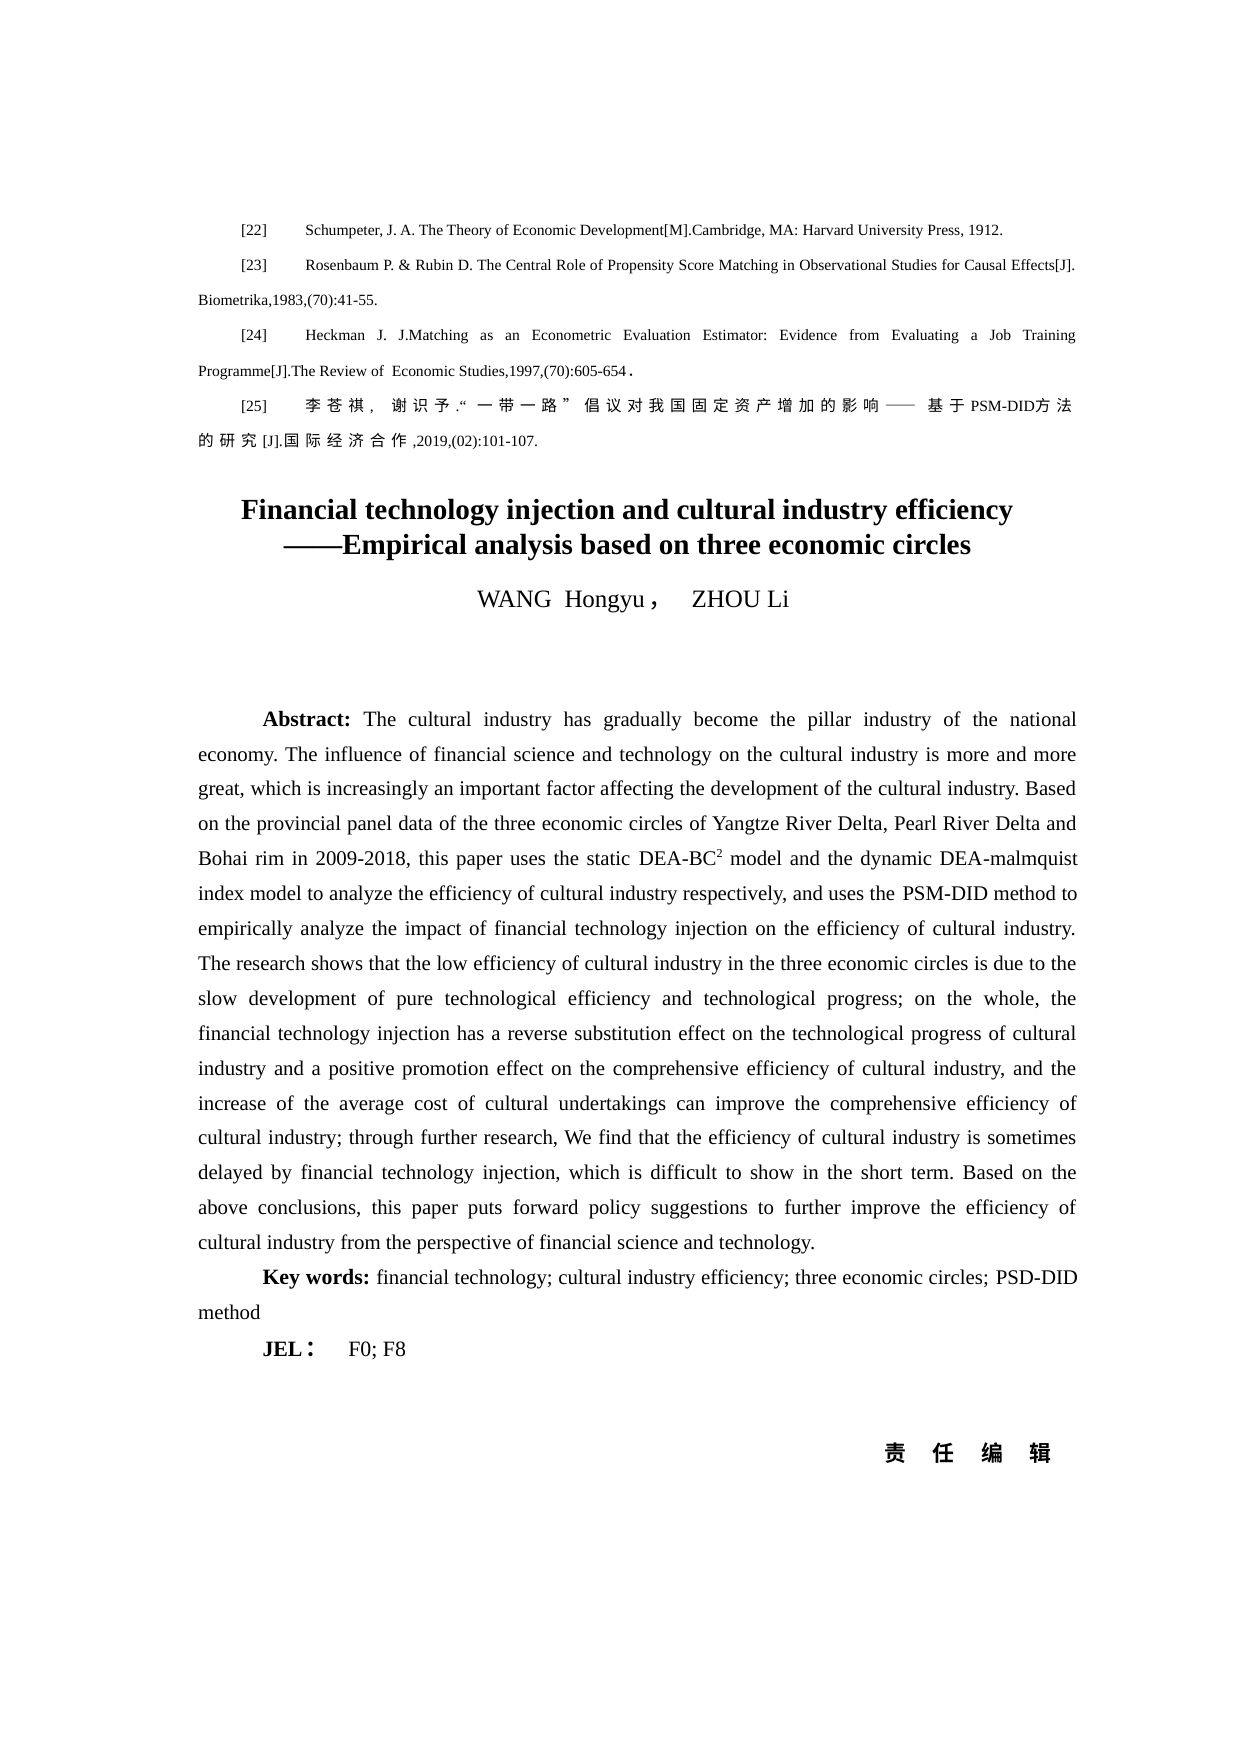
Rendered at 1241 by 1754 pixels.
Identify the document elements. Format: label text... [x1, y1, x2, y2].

list 李苍祺,谢识予.“一带一路”倡议对我国固定资产增加的影响——基于PSM-DID方法的研究[J].国际经济合作,2019,(02):101-107. [198, 387, 1078, 457]
list ——Empirical analysis based on three economic circles [198, 527, 1078, 562]
list Rosenbaum P. & Rubin D. The Central Role of Propensity Score Matching in Observational Studies for Causal Effects[J]. Biometrika,1983,(70):41-55. [198, 247, 1078, 317]
list WANG Hongyu，ZHOU Li [198, 562, 1078, 631]
text JEL：F0; F8 [198, 1329, 1078, 1364]
list 责任编辑： [198, 1434, 1078, 1504]
list Financial technology injection and cultural industry efficiency [198, 492, 1078, 527]
list Abstract: The cultural industry has gradually become the pillar industry of the national economy. The influence of financial science and technology on the cultural industry is more and more great, which is increasingly an important factor affecting the development of the cultural industry. Based on the provincial panel data of the three economic circles of Yangtze River Delta, Pearl River Delta and Bohai rim in 2009-2018, this paper uses the static DEA-BC2 model and the dynamic DEA-malmquist index model to analyze the efficiency of cultural industry respectively, and uses the PSM-DID method to empirically analyze the impact of financial technology injection on the efficiency of cultural industry. The research shows that the low efficiency of cultural industry in the three economic circles is due to the slow development of pure technological efficiency and technological progress; on the whole, the financial technology injection has a reverse substitution effect on the technological progress of cultural industry and a positive promotion effect on the comprehensive efficiency of cultural industry, and the increase of the average cost of cultural undertakings can improve the comprehensive efficiency of cultural industry; through further research, We find that the efficiency of cultural industry is sometimes delayed by financial technology injection, which is difficult to show in the short term. Based on the above conclusions, this paper puts forward policy suggestions to further improve the efficiency of cultural industry from the perspective of financial science and technology. [198, 701, 1078, 1259]
list Key words: financial technology; cultural industry efficiency; three economic circles; PSD-DID method [198, 1259, 1078, 1329]
list Heckman J. J.Matching as an Econometric Evaluation Estimator: Evidence from Evaluating a Job Training Programme[J].The Review of Economic Studies,1997,(70):605-654． [198, 317, 1078, 387]
list Schumpeter, J. A. The Theory of Economic Development[M].Cambridge, MA: Harvard University Press, 1912. [198, 213, 1078, 247]
